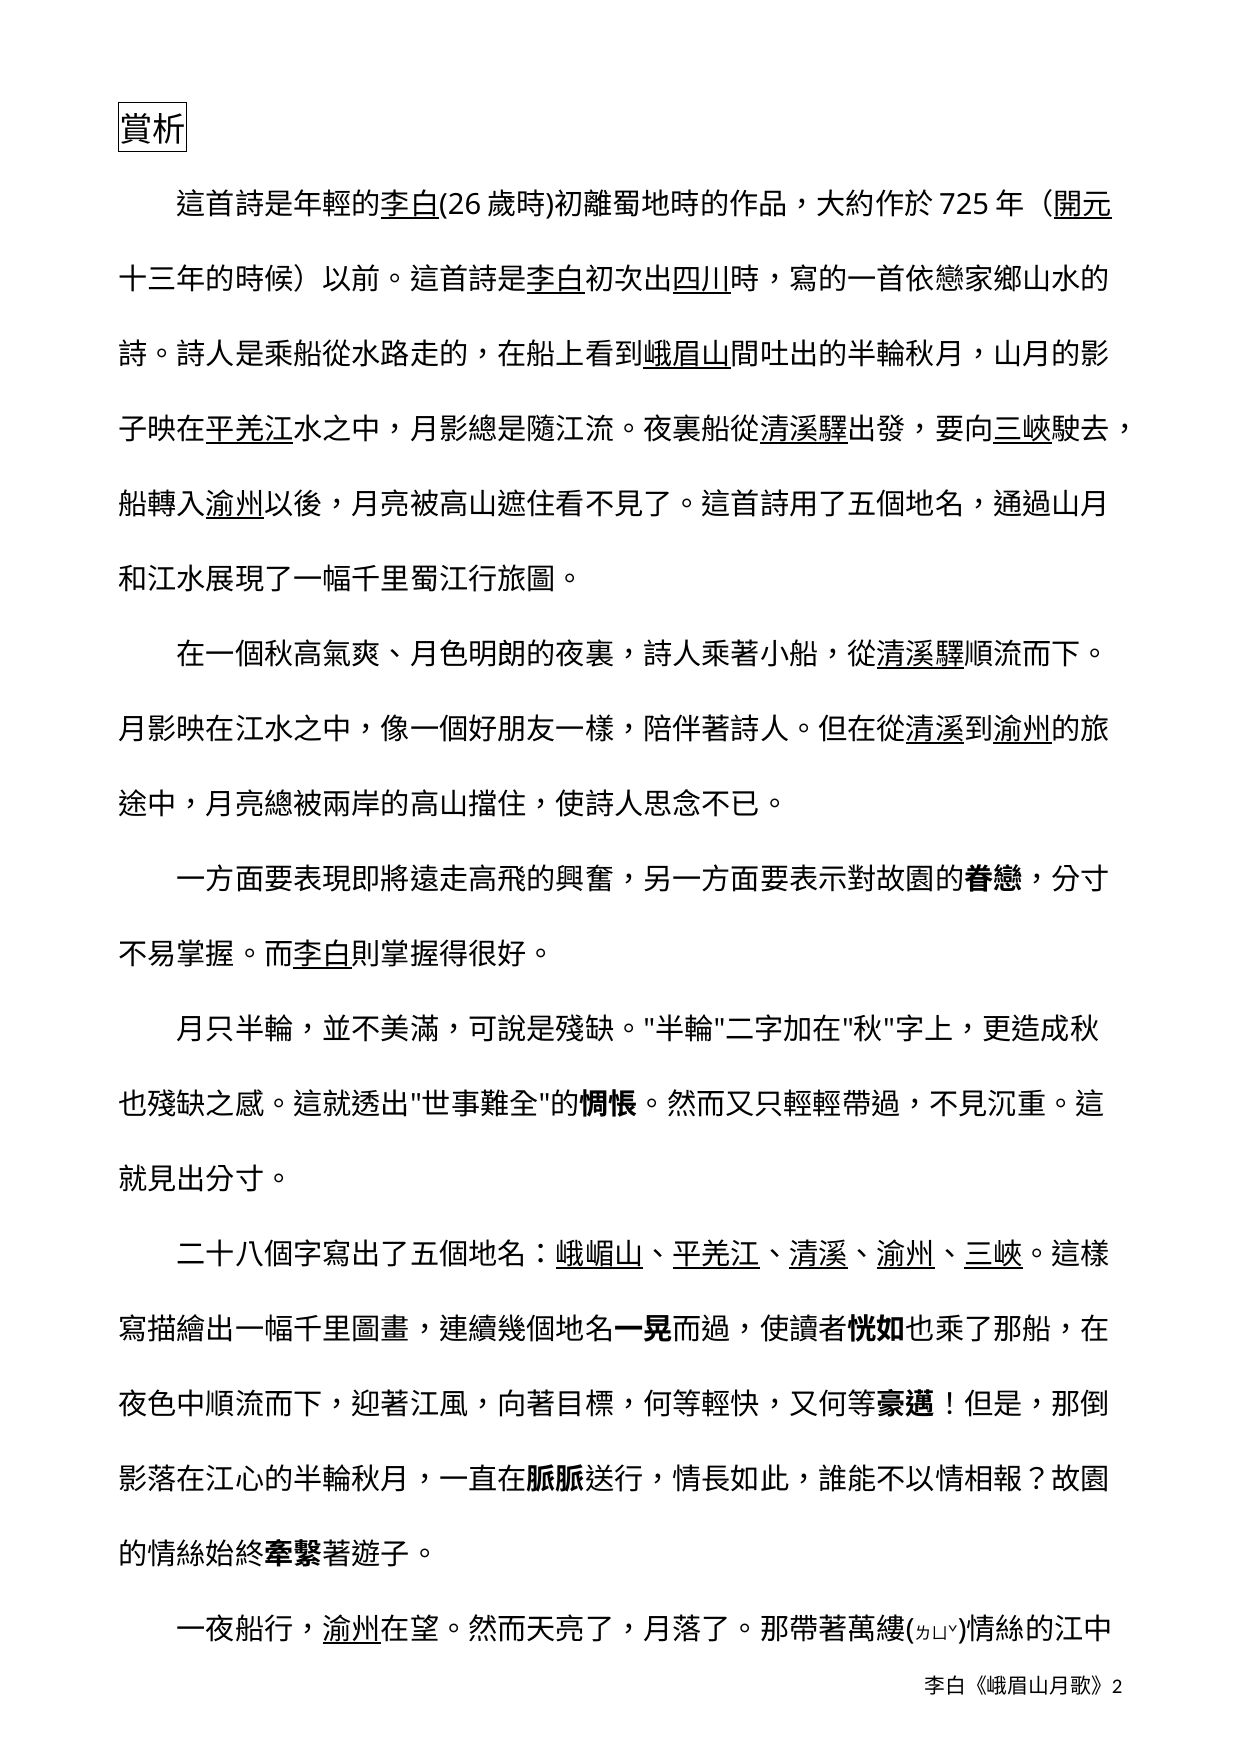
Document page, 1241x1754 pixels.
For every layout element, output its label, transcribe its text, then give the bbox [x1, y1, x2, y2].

text 這首詩是年輕的李白(26歲時)初離蜀地時的作品，大約作於725年（開元十三年的時候）以前。這首詩是李白初次出四川時，寫的一首依戀家鄉山水的詩。詩人是乘船從水路走的，在船上看到峨眉山間吐出的半輪秋月，山月的影子映在平羌江水之中，月影總是隨江流。夜裏船從清溪驛出發，要向三峽駛去，船轉入渝州以後，月亮被高山遮住看不見了。這首詩用了五個地名，通過山月和江水展現了一幅千里蜀江行旅圖。 [118, 164, 1122, 614]
text 一方面要表現即將遠走高飛的興奮，另一方面要表示對故園的眷戀，分寸不易掌握。而李白則掌握得很好。 [118, 839, 1122, 989]
text 二十八個字寫出了五個地名：峨嵋山、平羌江、清溪、渝州、三峽。這樣寫描繪出一幅千里圖畫，連續幾個地名一晃而過，使讀者恍如也乘了那船，在夜色中順流而下，迎著江風，向著目標，何等輕快，又何等豪邁！但是，那倒影落在江心的半輪秋月，一直在脈脈送行，情長如此，誰能不以情相報？故園的情絲始終牽繫著遊子。 [118, 1214, 1122, 1589]
text 一夜船行，渝州在望。然而天亮了，月落了。那帶著萬縷(ㄌㄩˇ)情絲的江中月影何以不見了呢？遺憾！不過，遺憾而已，不是悲傷。詩中的那"君"，是月。有以為是指一位友人的，是謬說。前面毫無鋪墊，後面忽然跳出一個人來，是何章法？"峨嵋山月歌"，始終不可離月。 [118, 1589, 1122, 1664]
text 在一個秋高氣爽、月色明朗的夜裏，詩人乘著小船，從清溪驛順流而下。月影映在江水之中，像一個好朋友一樣，陪伴著詩人。但在從清溪到渝州的旅途中，月亮總被兩岸的高山擋住，使詩人思念不已。 [118, 614, 1122, 839]
text 賞析 [118, 89, 1122, 164]
text 月只半輪，並不美滿，可說是殘缺。"半輪"二字加在"秋"字上，更造成秋也殘缺之感。這就透出"世事難全"的惆悵。然而又只輕輕帶過，不見沉重。這就見出分寸。 [118, 989, 1122, 1214]
